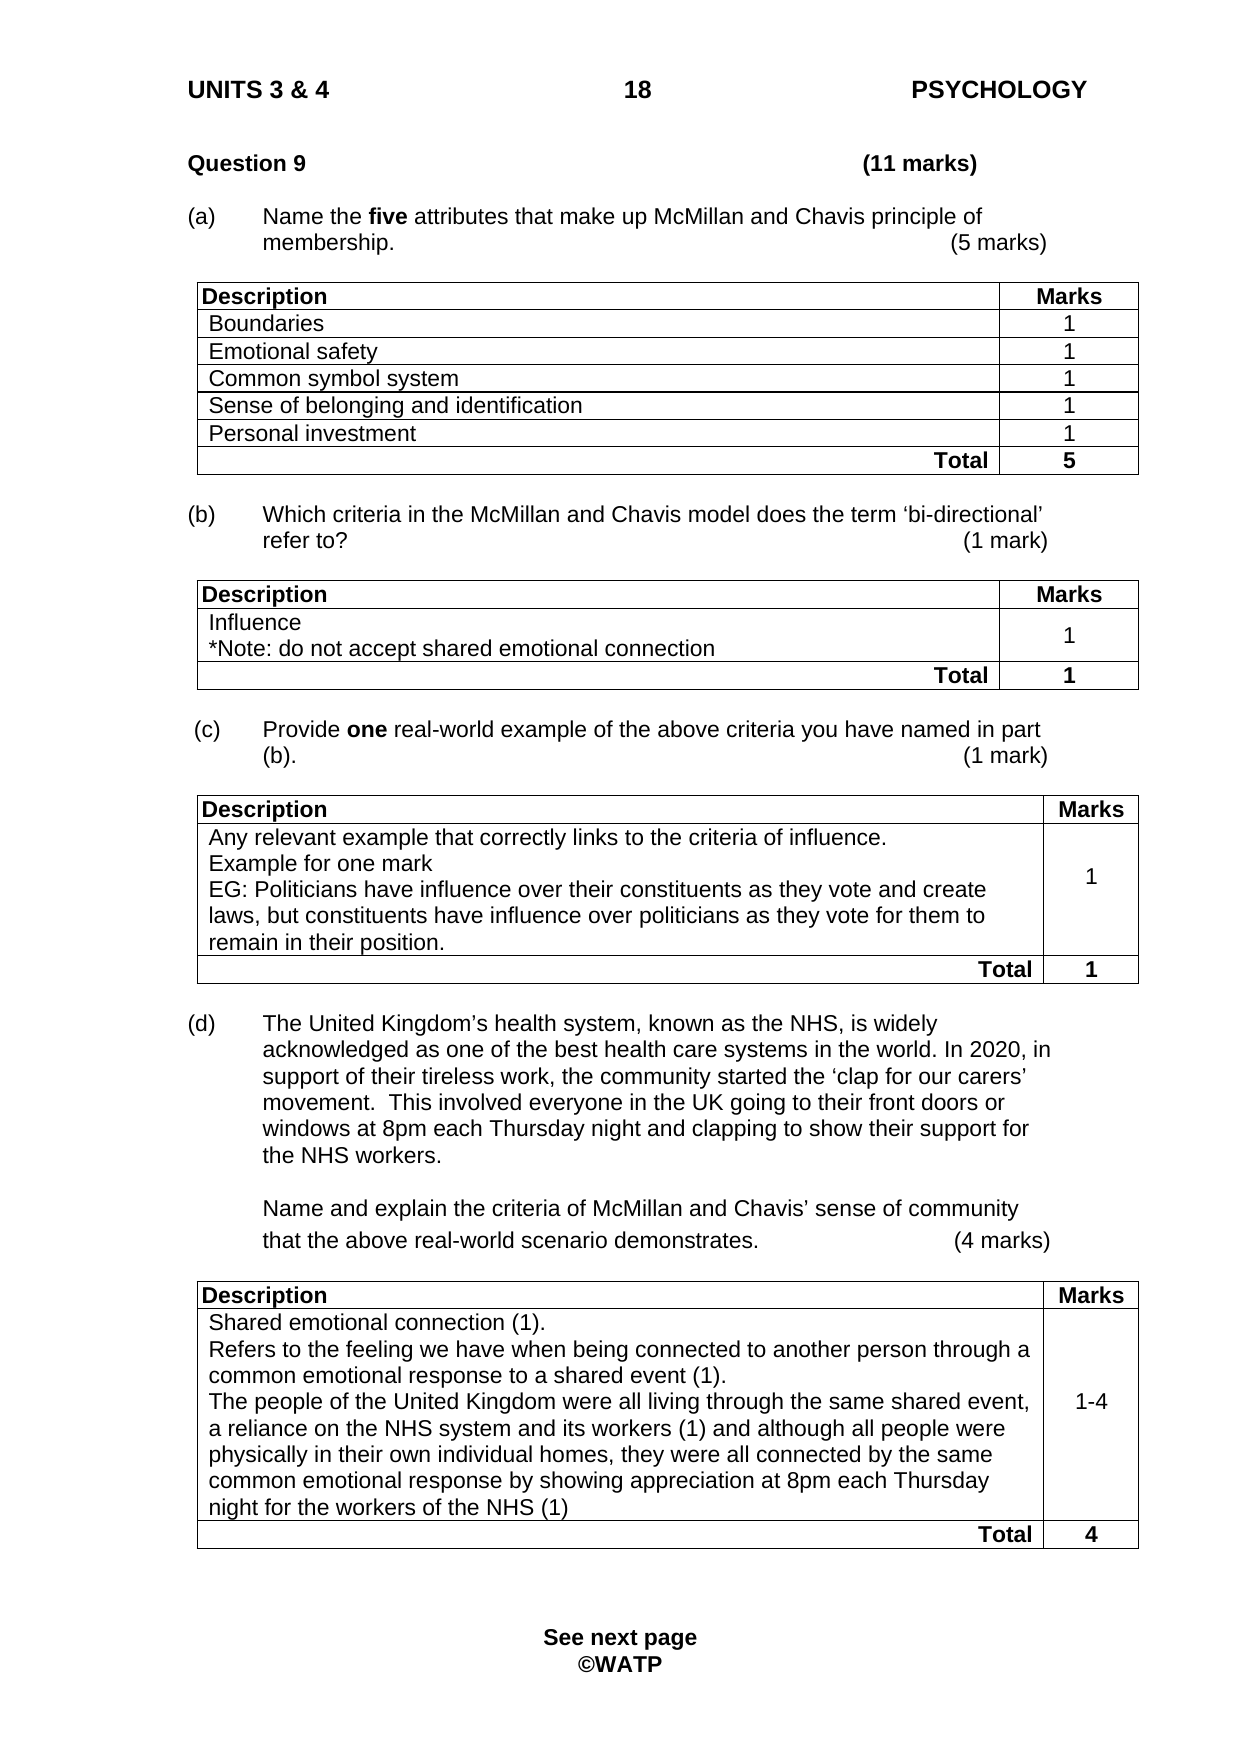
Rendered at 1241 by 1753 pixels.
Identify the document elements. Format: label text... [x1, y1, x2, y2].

table_cell 1 [1000, 393, 1138, 419]
text Question 9 (11 marks) [187, 150, 1053, 176]
table_cell 1 [1000, 609, 1138, 661]
table_cell 1 [1000, 310, 1138, 337]
text (a) Name the five attributes that make up McMillan and Chavis principle of membership. (5 marks) [187, 203, 1053, 255]
table_cell Emotional safety [198, 338, 999, 364]
table_header Marks [1044, 796, 1138, 822]
text (d) The United Kingdom’s health system, known as the NHS, is widely acknowledged as one of the best health care systems in the world. In 2020, in support of their tireless work, the community started the ‘clap for our carers’ movement. This involved everyone in the UK going to their front doors or windows at 8pm each Thursday night and clapping to show their support for the NHS workers. [187, 1010, 1053, 1168]
table_cell 1 [1000, 662, 1138, 688]
table_cell Total [198, 447, 999, 473]
table_cell Boundaries [198, 310, 999, 337]
text (b) Which criteria in the McMillan and Chavis model does the term ‘bi-directional’ refer to? (1 mark) [187, 501, 1053, 554]
table_header Marks [1000, 283, 1138, 309]
text (c) Provide one real-world example of the above criteria you have named in part (b). (1 mark) [187, 716, 1053, 769]
table_header Description [198, 1282, 1043, 1308]
table_header Marks [1000, 581, 1138, 607]
table_header Description [198, 581, 999, 607]
table_header Marks [1044, 1282, 1138, 1308]
table_cell Sense of belonging and identification [198, 393, 999, 419]
table_cell Shared emotional connection (1). Refers to the feeling we have when being connected to another person through a common emotional response to a shared event (1). The people of the United Kingdom were all living through the same shared event, a reliance on the NHS system and its workers (1) and although all people were physically in their own individual homes, they were all connected by the same common emotional response by showing appreciation at 8pm each Thursday night for the workers of the NHS (1) [198, 1309, 1043, 1520]
table_header Description [198, 283, 999, 309]
table_cell Personal investment [198, 420, 999, 446]
table_cell Any relevant example that correctly links to the criteria of influence. Example for one mark EG: Politicians have influence over their constituents as they vote and create laws, but constituents have influence over politicians as they vote for them to remain in their position. [198, 824, 1043, 955]
table_cell 1 [1000, 420, 1138, 446]
table_cell 1 [1044, 956, 1138, 983]
table_cell 1 [1000, 338, 1138, 364]
table_cell Total [198, 956, 1043, 983]
table_cell 4 [1044, 1521, 1138, 1547]
table_cell 1 [1000, 365, 1138, 391]
table_cell 1 [1044, 824, 1138, 955]
table_cell 5 [1000, 447, 1138, 473]
table_cell Common symbol system [198, 365, 999, 391]
table_cell Influence *Note: do not accept shared emotional connection [198, 609, 999, 661]
table_cell Total [198, 1521, 1043, 1547]
table_header Description [198, 796, 1043, 822]
table_cell Total [198, 662, 999, 688]
text Name and explain the criteria of McMillan and Chavis’ sense of community that the above real-world scenario demonstrates. (4 marks) [262, 1194, 1053, 1254]
table_cell 1-4 [1044, 1309, 1138, 1520]
